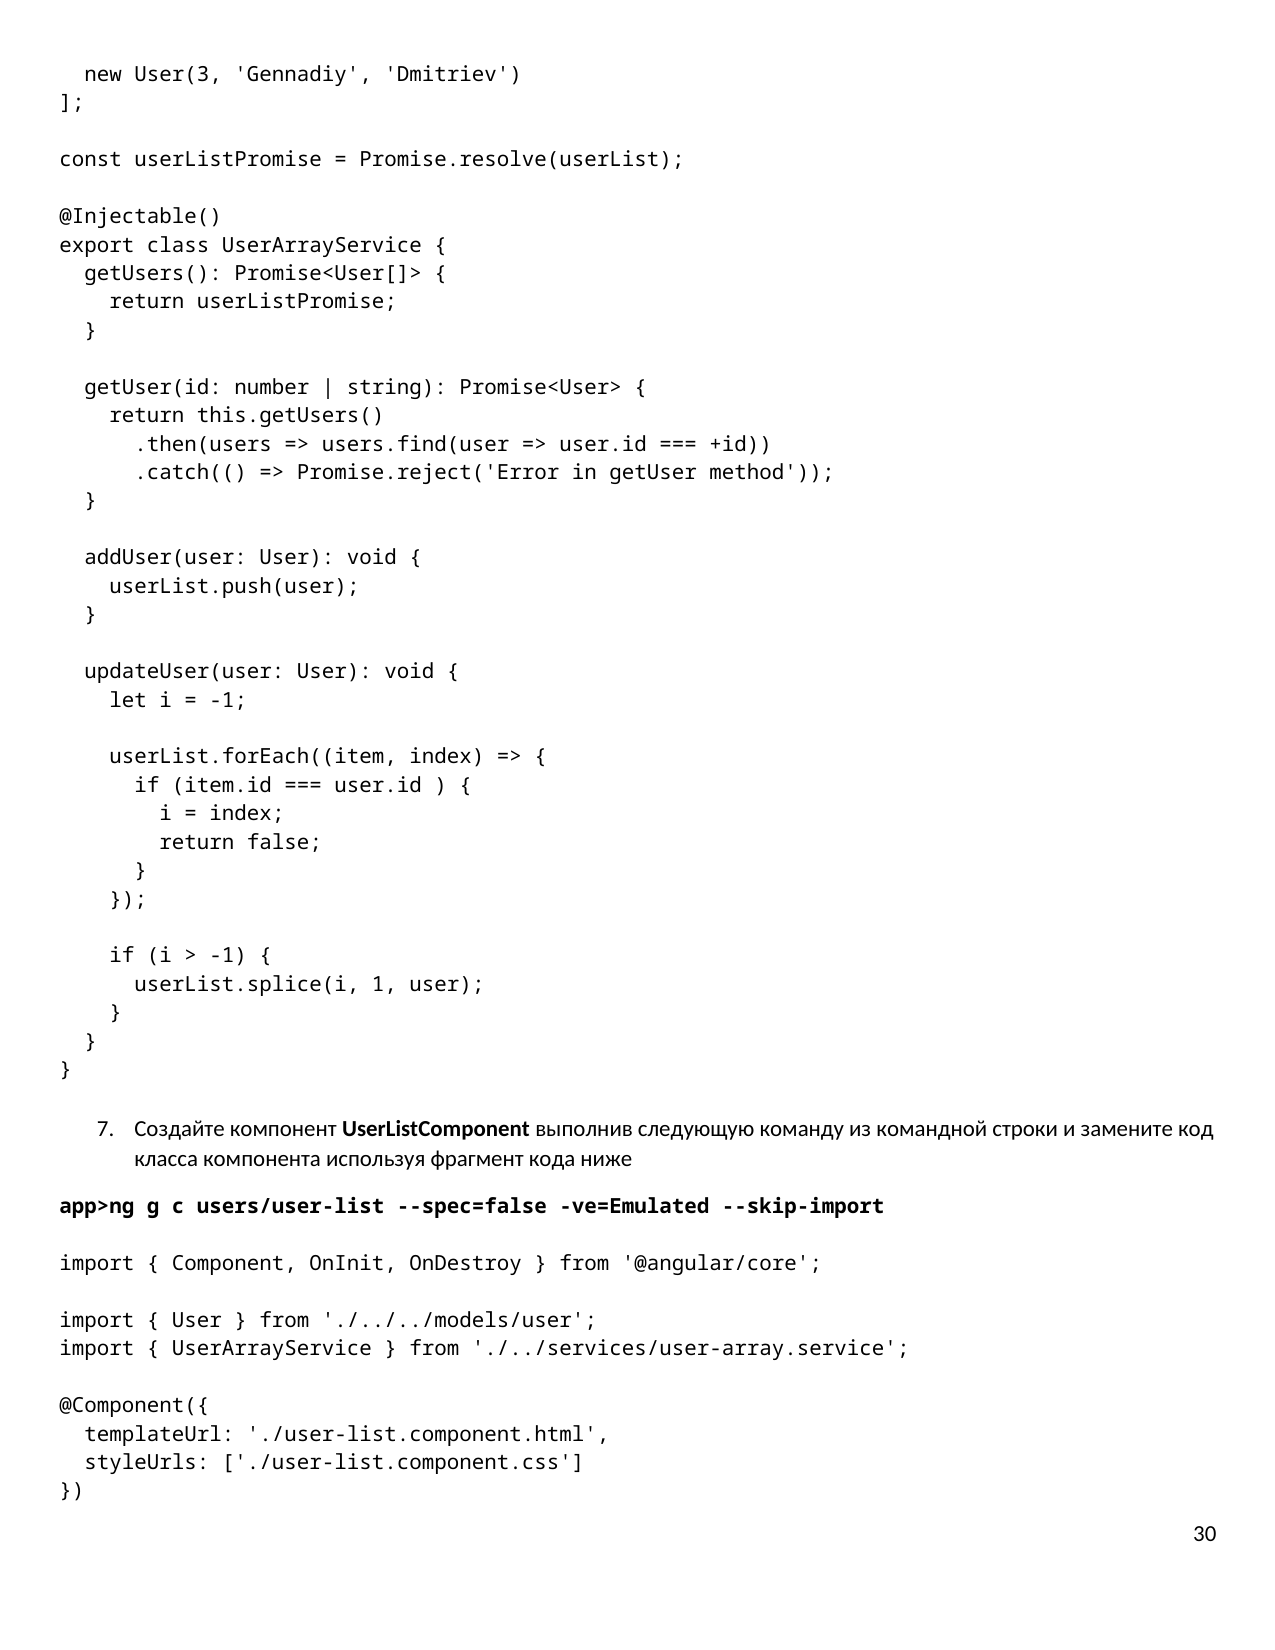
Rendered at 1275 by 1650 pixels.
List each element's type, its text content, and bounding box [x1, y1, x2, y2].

text .then(users => users.find(user => user.id === +id)) [59, 429, 1216, 457]
text }) [59, 1476, 1216, 1504]
text } [59, 997, 1216, 1026]
text } [59, 599, 1216, 628]
text templateUrl: './user-list.component.html', [59, 1419, 1216, 1447]
text return userListPromise; [59, 287, 1216, 315]
text i = index; [59, 798, 1216, 827]
text import { User } from './../../models/user'; [59, 1305, 1216, 1333]
text } [59, 855, 1216, 884]
text } [59, 1054, 1216, 1083]
text userList.push(user); [59, 571, 1216, 599]
text import { UserArrayService } from './../services/user-array.service'; [59, 1333, 1216, 1362]
text } [59, 486, 1216, 514]
text addUser(user: User): void { [59, 542, 1216, 571]
text updateUser(user: User): void { [59, 656, 1216, 685]
text getUsers(): Promise<User[]> { [59, 258, 1216, 287]
text import { Component, OnInit, OnDestroy } from '@angular/core'; [59, 1248, 1216, 1276]
text styleUrls: ['./user-list.component.css'] [59, 1447, 1216, 1476]
text } [59, 315, 1216, 343]
text getUser(id: number | string): Promise<User> { [59, 372, 1216, 400]
text return this.getUsers() [59, 400, 1216, 429]
text }); [59, 884, 1216, 912]
text } [59, 1026, 1216, 1054]
text userList.splice(i, 1, user); [59, 969, 1216, 997]
text userList.forEach((item, index) => { [59, 742, 1216, 770]
list Создайте компонент UserListComponent выполнив следующую команду из командной строки и замените код класса компонента используя фрагмент кода ниже [97, 1114, 1216, 1172]
text const userListPromise = Promise.resolve(userList); [59, 144, 1216, 173]
text export class UserArrayService { [59, 230, 1216, 258]
text if (i > -1) { [59, 941, 1216, 969]
text ]; [59, 87, 1216, 116]
text app>ng g c users/user-list --spec=false -ve=Emulated --skip-import [59, 1191, 1216, 1219]
text new User(3, 'Gennadiy', 'Dmitriev') [59, 59, 1216, 87]
text @Injectable() [59, 201, 1216, 230]
text if (item.id === user.id ) { [59, 770, 1216, 798]
text @Component({ [59, 1390, 1216, 1419]
text return false; [59, 827, 1216, 855]
text let i = -1; [59, 685, 1216, 713]
text .catch(() => Promise.reject('Error in getUser method')); [59, 457, 1216, 486]
